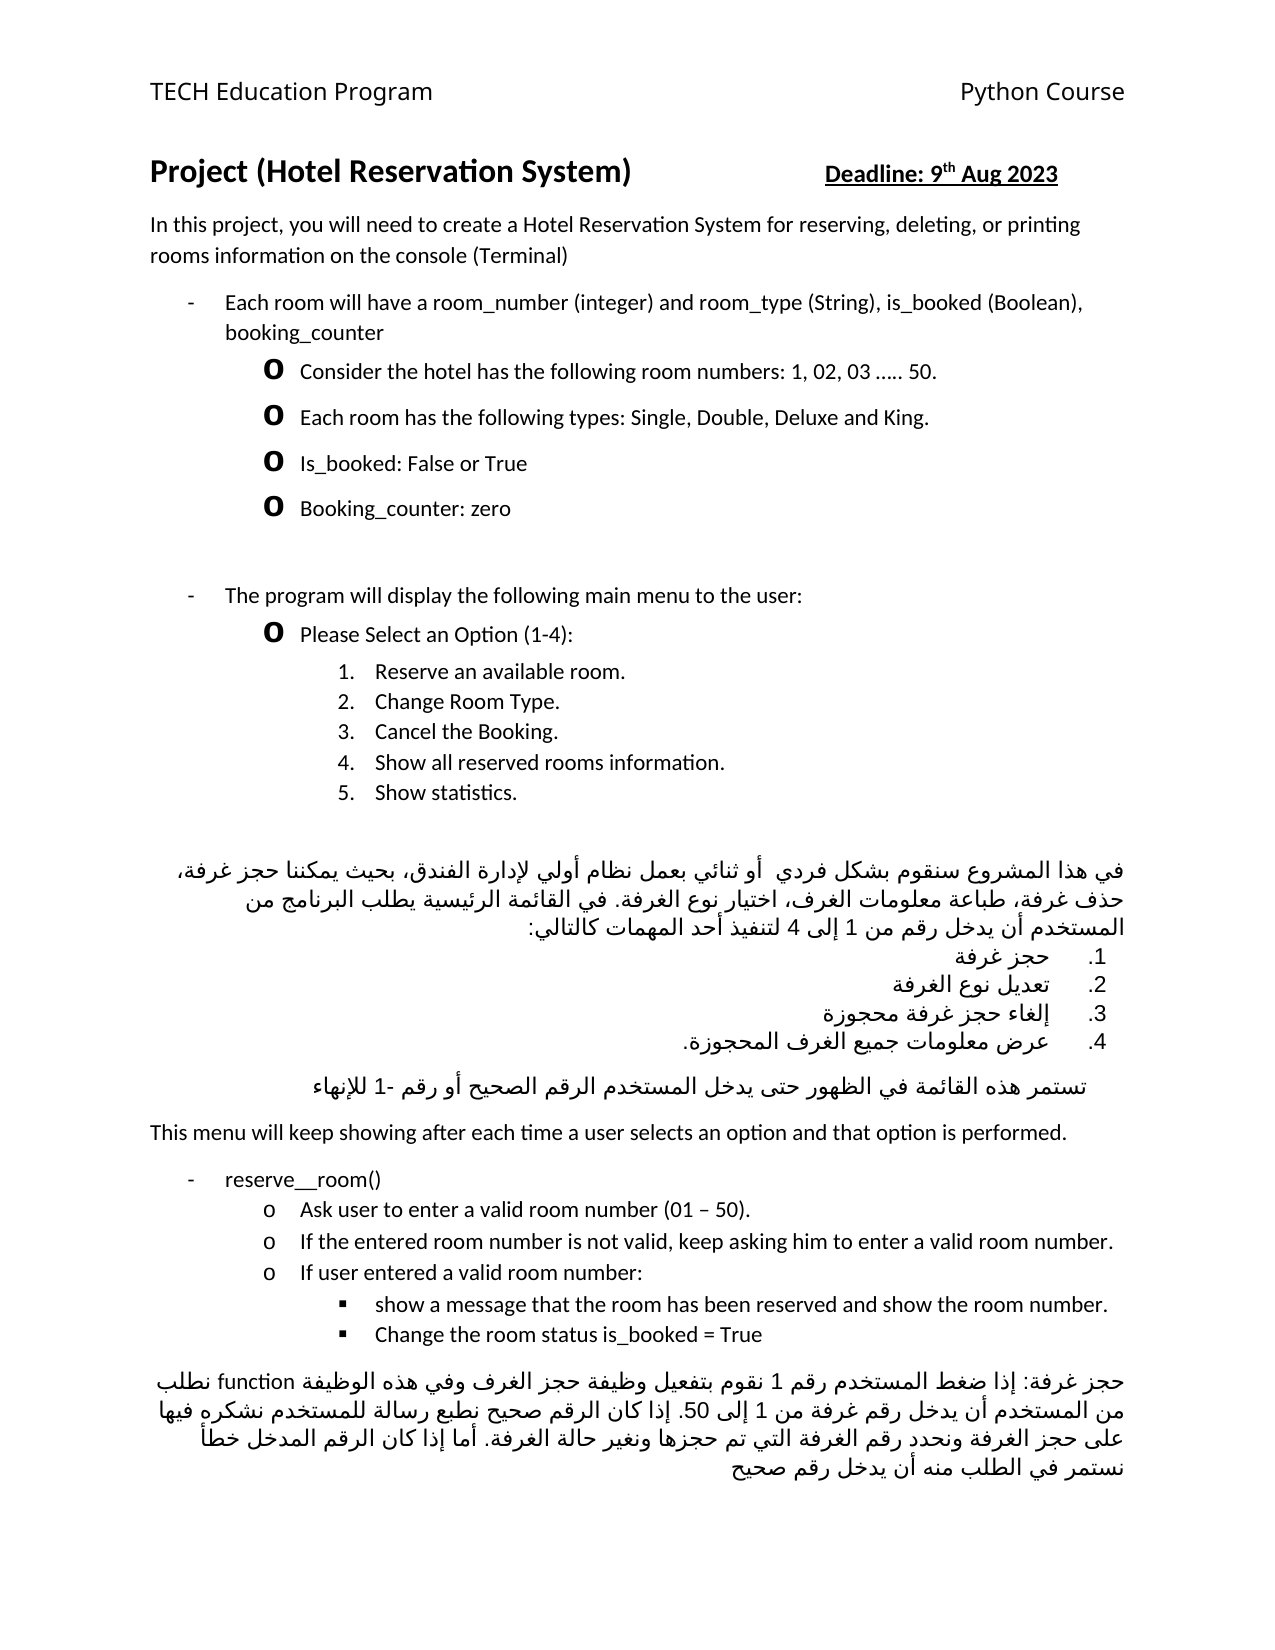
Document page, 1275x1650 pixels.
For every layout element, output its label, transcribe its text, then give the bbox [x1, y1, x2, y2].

list Show all reserved rooms information. [337, 748, 1125, 776]
list إلغاء حجز غرفة محجوزة [150, 1000, 1087, 1026]
list show a message that the room has been reserved and show the room number. [337, 1290, 1125, 1318]
list If the entered room number is not valid, keep asking him to enter a valid room number. [262, 1227, 1125, 1256]
list If user entered a valid room number: [262, 1258, 1125, 1287]
list Reserve an available room. [337, 657, 1125, 685]
list حجز غرفة [150, 943, 1087, 969]
text This menu will keep showing after each time a user selects an option and that option is performed. [150, 1118, 1125, 1146]
list The program will display the following main menu to the user: [187, 581, 1125, 609]
list في هذا المشروع سنقوم بشكل فردي أو ثنائي بعمل نظام أولي لإدارة الفندق، بحيث يمكننا حجز غرفة، حذف غرفة، طباعة معلومات الغرف، اختيار نوع الغرفة. في القائمة الرئيسية يطلب البرنامج من المستخدم أن يدخل رقم من 1 إلى 4 لتنفيذ أحد المهمات كالتالي: [150, 857, 1125, 941]
list Change the room status is_booked = True [337, 1320, 1125, 1348]
list Ask user to enter a valid room number (01 – 50). [262, 1195, 1125, 1224]
list Booking_counter: zero [262, 486, 1125, 528]
list reserve__room() [187, 1165, 1125, 1193]
list Each room will have a room_number (integer) and room_type (String), is_booked (Boolean), booking_counter [187, 288, 1125, 346]
text تستمر هذه القائمة في الظهور حتى يدخل المستخدم الرقم الصحيح أو رقم -1 للإنهاء [150, 1073, 1087, 1099]
list Change Room Type. [337, 687, 1125, 715]
list Show statistics. [337, 778, 1125, 806]
list Is_booked: False or True [262, 440, 1125, 482]
list Please Select an Option (1-4): [262, 611, 1125, 654]
text In this project, you will need to create a Hotel Reservation System for reserving, deleting, or printing rooms information on the console (Terminal) [150, 211, 1125, 269]
list Consider the hotel has the following room numbers: 1, 02, 03 ….. 50. [262, 348, 1125, 391]
text Project (Hotel Reservation System) Deadline: 9th Aug 2023 [150, 150, 1125, 191]
list Cancel the Booking. [337, 717, 1125, 745]
text حجز غرفة: إذا ضغط المستخدم رقم 1 نقوم بتفعيل وظيفة حجز الغرف وفي هذه الوظيفة function نطلب من المستخدم أن يدخل رقم غرفة من 1 إلى 50. إذا كان الرقم صحيح نطبع رسالة للمستخدم نشكره فيها على حجز الغرفة ونحدد رقم الغرفة التي تم حجزها ونغير حالة الغرفة. أما إذا كان الرقم المدخل خطأ نستمر في الطلب منه أن يدخل رقم صحيح [150, 1367, 1125, 1480]
list عرض معلومات جميع الغرف المحجوزة. [150, 1028, 1087, 1054]
list Each room has the following types: Single, Double, Deluxe and King. [262, 394, 1125, 436]
list تعديل نوع الغرفة [150, 971, 1087, 998]
